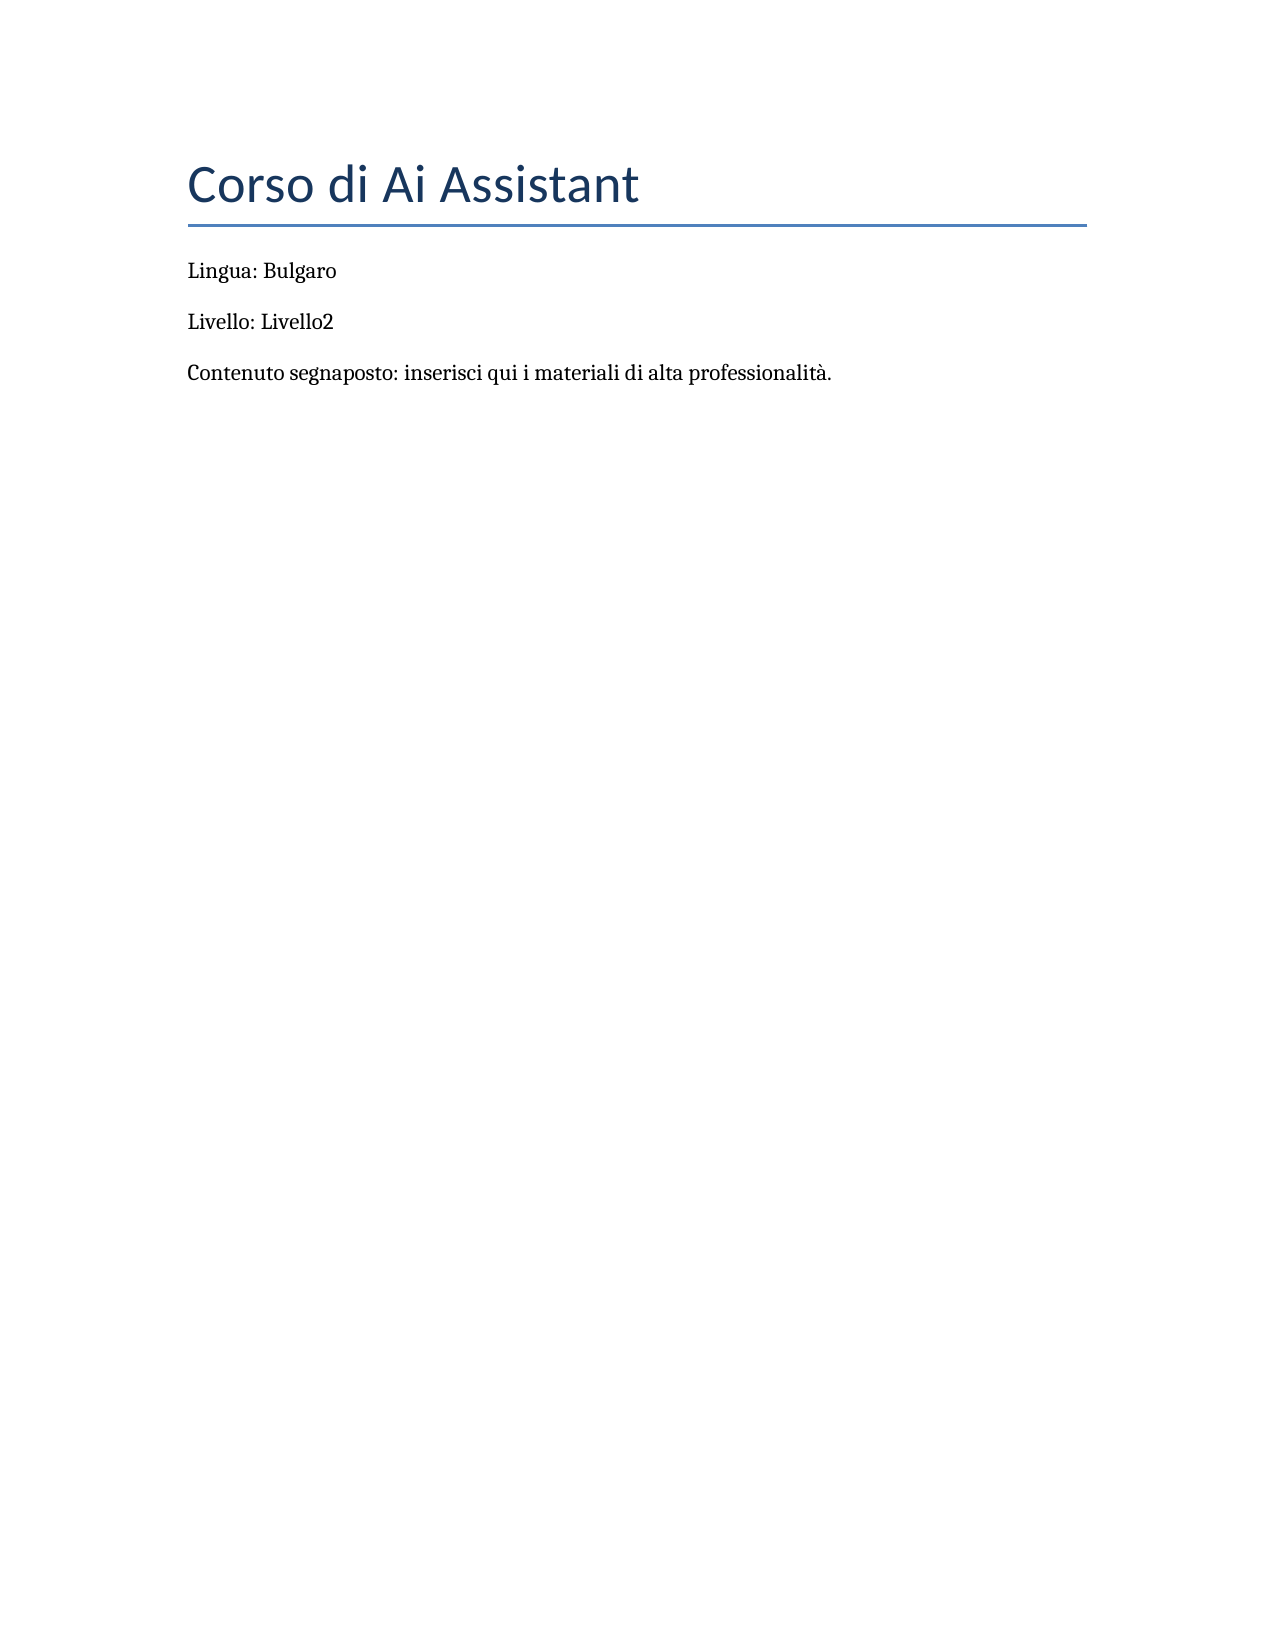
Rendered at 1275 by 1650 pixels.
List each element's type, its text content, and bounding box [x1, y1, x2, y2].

text Lingua: Bulgaro [187, 258, 1087, 284]
title Corso di Ai Assistant [187, 150, 1087, 227]
text Livello: Livello2 [187, 309, 1087, 335]
text Contenuto segnaposto: inserisci qui i materiali di alta professionalità. [187, 360, 1087, 386]
